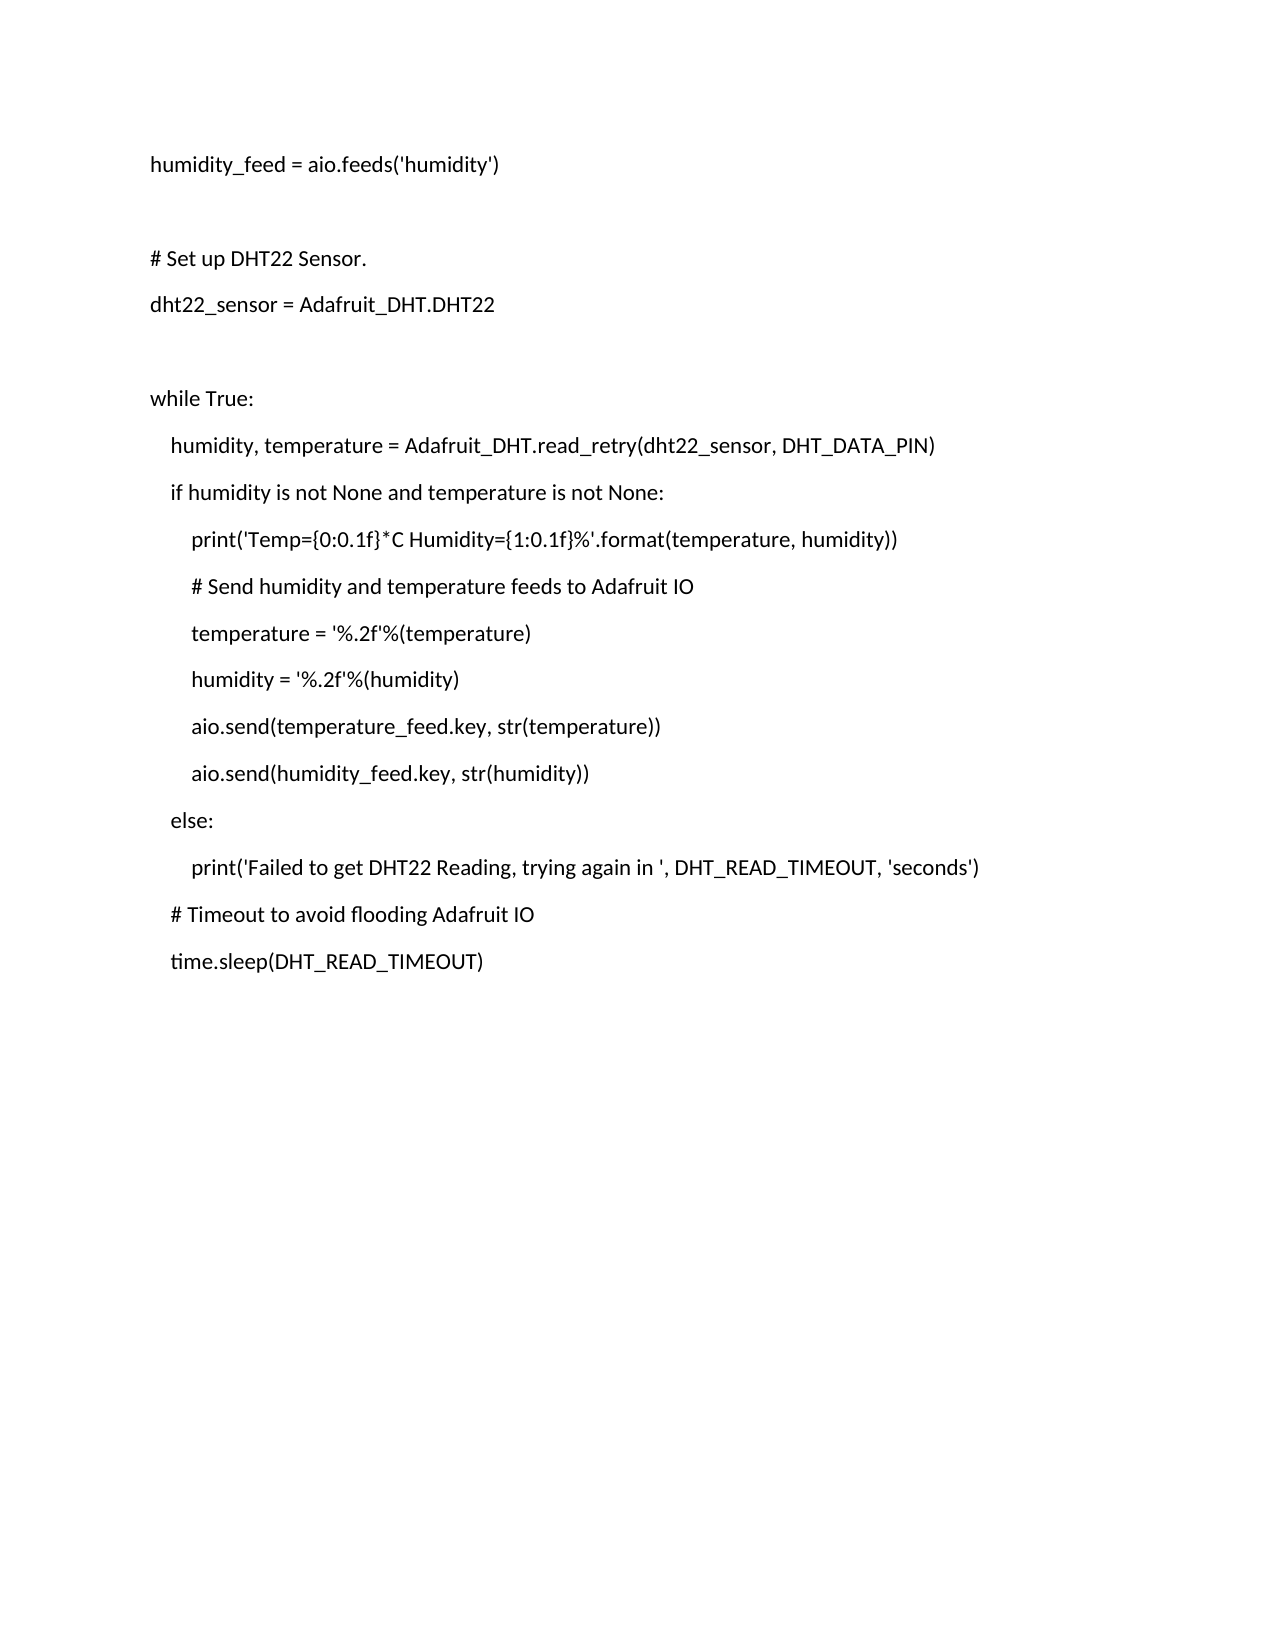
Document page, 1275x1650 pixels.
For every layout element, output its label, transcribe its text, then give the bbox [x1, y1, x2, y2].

text temperature = '%.2f'%(temperature) [150, 619, 1125, 647]
text humidity, temperature = Adafruit_DHT.read_retry(dht22_sensor, DHT_DATA_PIN) [150, 431, 1125, 459]
text humidity_feed = aio.feeds('humidity') [150, 150, 1125, 178]
text print('Temp={0:0.1f}*C Humidity={1:0.1f}%'.format(temperature, humidity)) [150, 525, 1125, 553]
text else: [150, 806, 1125, 834]
text # Timeout to avoid flooding Adafruit IO [150, 900, 1125, 928]
text # Send humidity and temperature feeds to Adafruit IO [150, 572, 1125, 600]
text print('Failed to get DHT22 Reading, trying again in ', DHT_READ_TIMEOUT, 'seconds') [150, 853, 1125, 881]
text while True: [150, 384, 1125, 412]
text time.sleep(DHT_READ_TIMEOUT) [150, 947, 1125, 975]
text aio.send(temperature_feed.key, str(temperature)) [150, 712, 1125, 741]
text humidity = '%.2f'%(humidity) [150, 666, 1125, 694]
text aio.send(humidity_feed.key, str(humidity)) [150, 759, 1125, 787]
text dht22_sensor = Adafruit_DHT.DHT22 [150, 291, 1125, 319]
text if humidity is not None and temperature is not None: [150, 478, 1125, 506]
text # Set up DHT22 Sensor. [150, 244, 1125, 272]
